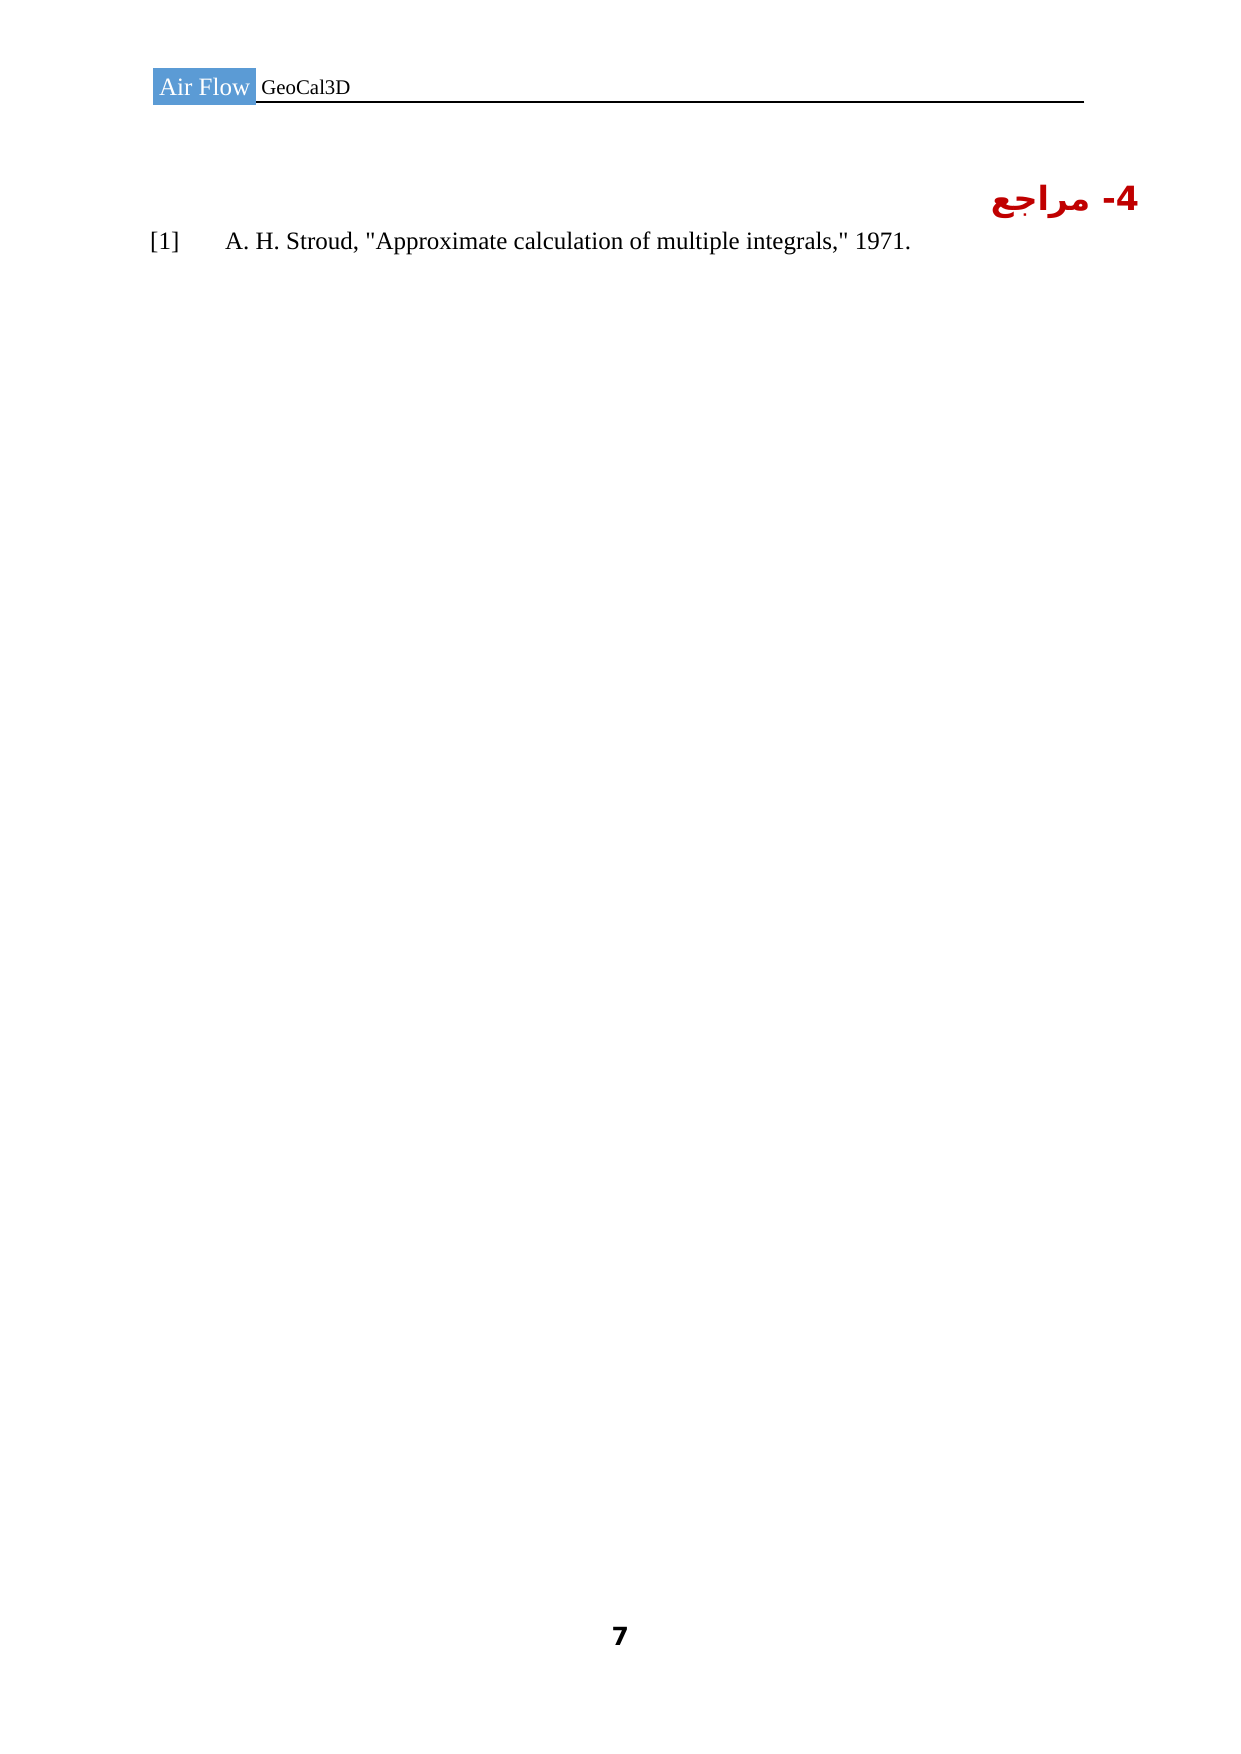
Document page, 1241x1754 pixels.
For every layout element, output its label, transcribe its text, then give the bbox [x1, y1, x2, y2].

text [1] A. H. Stroud, "Approximate calculation of multiple integrals," 1971. [150, 226, 1090, 254]
text مراجع [150, 179, 1090, 218]
